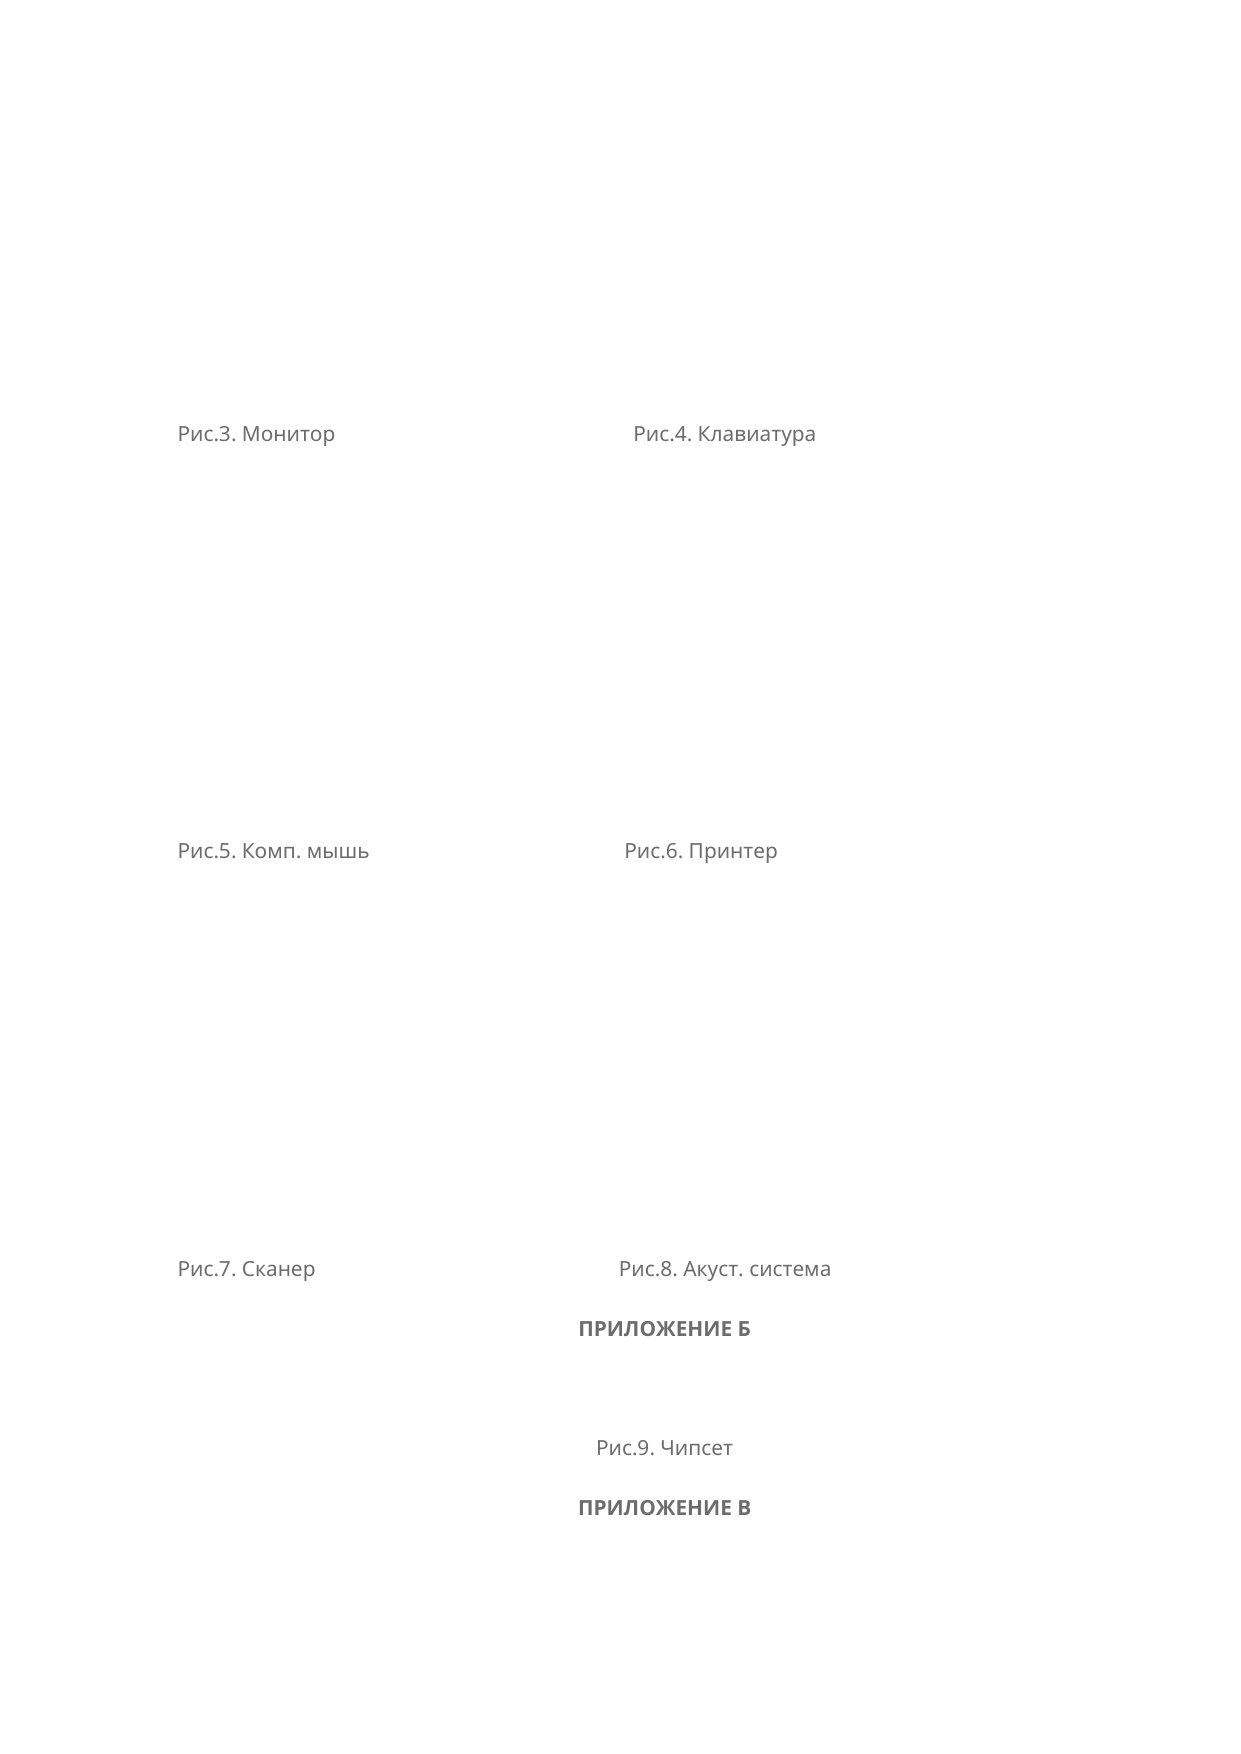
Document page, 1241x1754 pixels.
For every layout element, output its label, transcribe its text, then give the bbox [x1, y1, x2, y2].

text Рис.7. Сканер Рис.8. Акуст. система [177, 1252, 1152, 1283]
text Рис.3. Монитор Рис.4. Клавиатура [177, 417, 1152, 447]
text ПРИЛОЖЕНИЕ В [177, 1491, 1152, 1521]
text ПРИЛОЖЕНИЕ Б [177, 1312, 1152, 1342]
text Рис.5. Комп. мышь Рис.6. Принтер [177, 834, 1152, 865]
text Рис.9. Чипсет [177, 1431, 1152, 1462]
